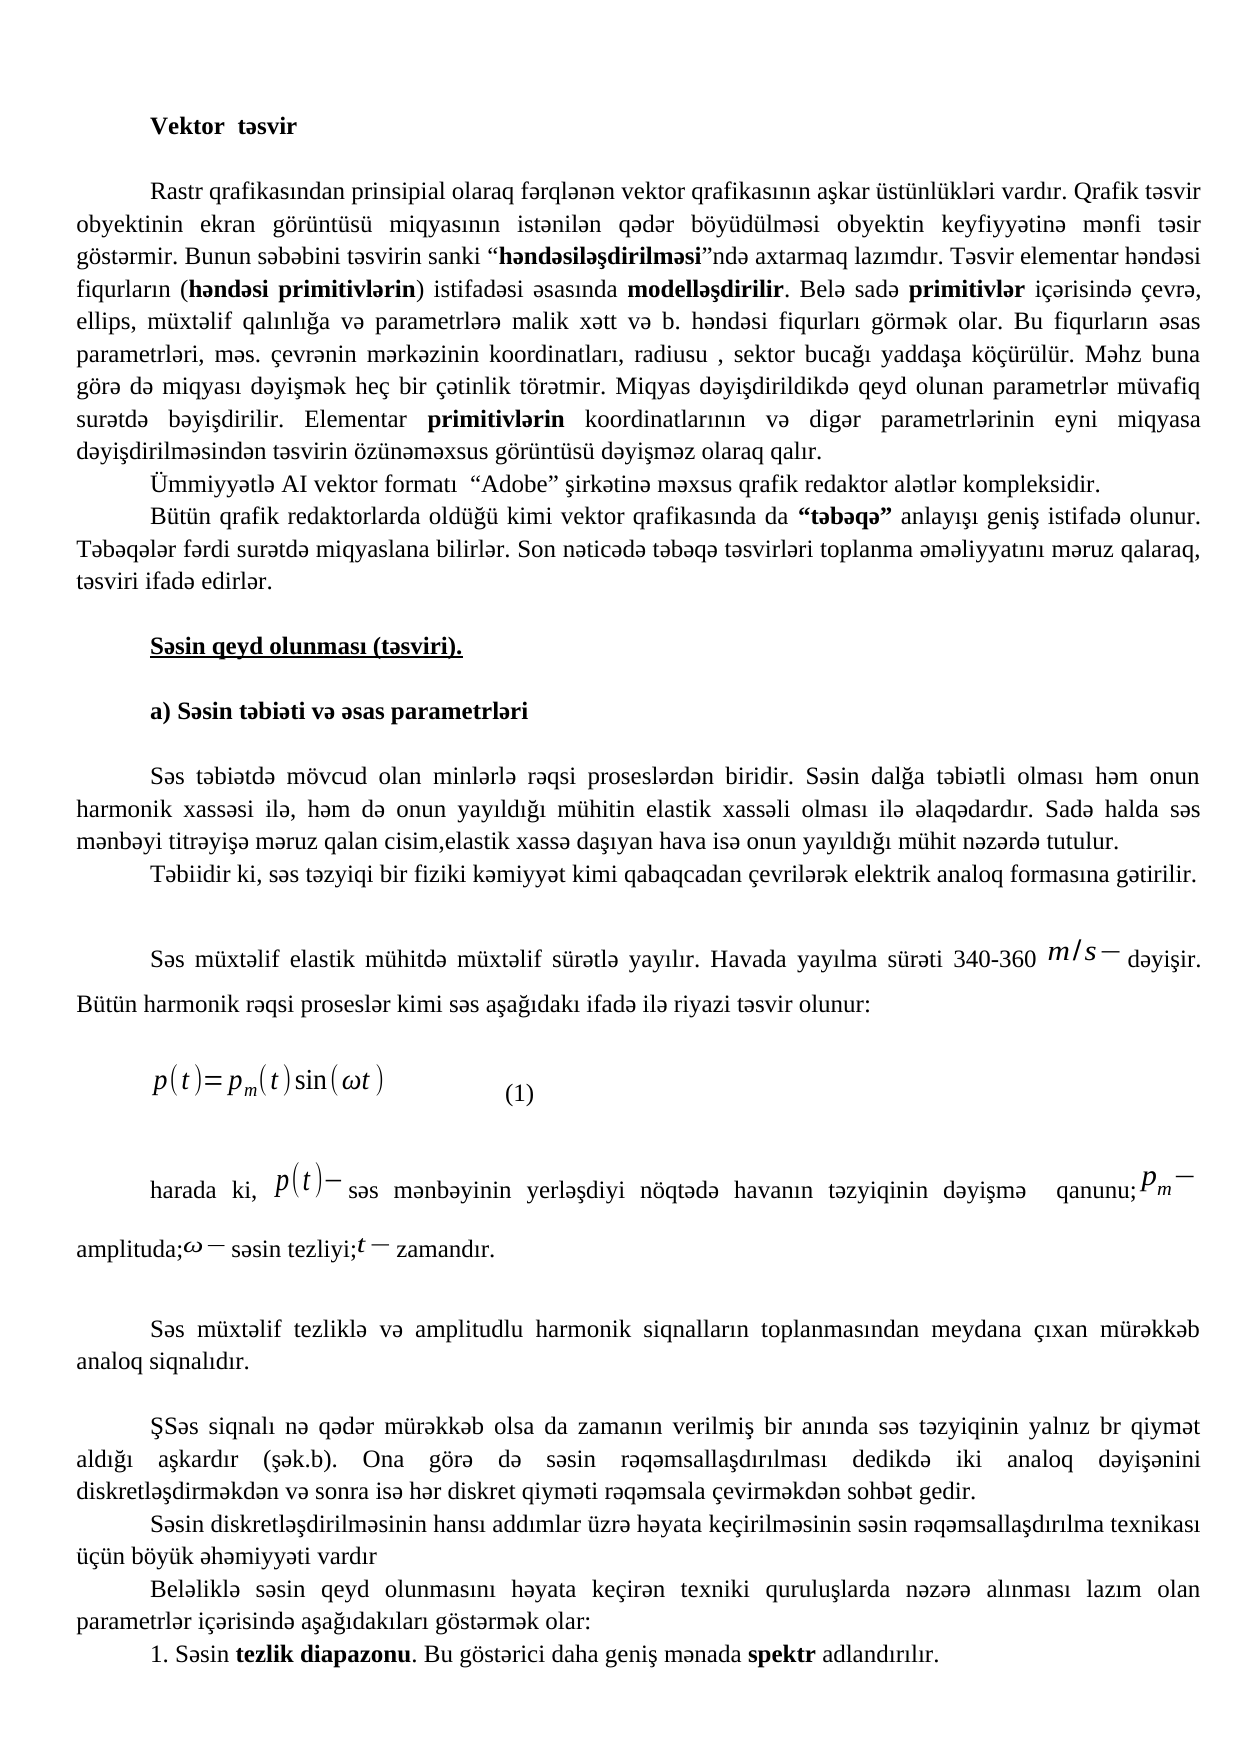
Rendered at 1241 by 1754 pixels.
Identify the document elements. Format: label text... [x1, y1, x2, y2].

text Bütün qrafik redaktorlarda oldüğü kimi vektor qrafikasında da “təbəqə” anlayışı geniş istifadə olunur. Təbəqələr fərdi surətdə miqyaslana bilirlər. Son nəticədə təbəqə təsvirləri toplanma əməliyyatını məruz qalaraq, təsviri ifadə edirlər. [76, 499, 1202, 597]
text Səsin qeyd olunması (təsviri). [76, 629, 1202, 662]
text Səs müxtəlif tezliklə və amplitudlu harmonik siqnalların toplanmasından meydana çıxan mürəkkəb analoq siqnalıdır. [76, 1312, 1202, 1377]
text Rastr qrafikasından prinsipial olaraq fərqlənən vektor qrafikasının aşkar üstünlükləri vardır. Qrafik təsvir obyektinin ekran görüntüsü miqyasının istənilən qədər böyüdülməsi obyektin keyfiyyətinə mənfi təsir göstərmir. Bunun səbəbini təsvirin sanki “həndəsiləşdirilməsi”ndə axtarmaq lazımdır. Təsvir elementar həndəsi fiqurların (həndəsi primitivlərin) istifadəsi əsasında modelləşdirilir. Belə sadə primitivlər içərisində çevrə, ellips, müxtəlif qalınlığa və parametrlərə malik xətt və b. həndəsi fiqurları görmək olar. Bu fiqurların əsas parametrləri, məs. çevrənin mərkəzinin koordinatları, radiusu , sektor bucağı yaddaşa köçürülür. Məhz buna görə də miqyası dəyişmək heç bir çətinlik törətmir. Miqyas dəyişdirildikdə qeyd olunan parametrlər müvafiq surətdə bəyişdirilir. Elementar primitivlərin koordinatlarının və digər parametrlərinin eyni miqyasa dəyişdirilməsindən təsvirin özünəməxsus görüntüsü dəyişməz olaraq qalır. [76, 174, 1202, 467]
text a) Səsin təbiəti və əsas parametrləri [76, 694, 1202, 727]
text Səs müxtəlif elastik mühitdə müxtəlif sürətlə yayılır. Havada yayılma sürəti 340-360 dəyişir. Bütün harmonik rəqsi proseslər kimi səs aşağıdakı ifadə ilə riyazi təsvir olunur: [76, 922, 1202, 1019]
text Beləliklə səsin qeyd olunmasını həyata keçirən texniki quruluşlarda nəzərə alınması lazım olan parametrlər içərisində aşağıdakıları göstərmək olar: [76, 1572, 1202, 1637]
text ŞSəs siqnalı nə qədər mürəkkəb olsa da zamanın verilmiş bir anında səs təzyiqinin yalnız br qiymət aldığı aşkardır (şək.b). Ona görə də səsin rəqəmsallaşdırılması dedikdə iki analoq dəyişənini diskretləşdirməkdən və sonra isə hər diskret qiyməti rəqəmsala çevirməkdən sohbət gedir. [76, 1409, 1202, 1507]
text (1) [76, 1052, 1202, 1117]
text Vektor təsvir [76, 109, 1202, 142]
text 1. Səsin tezlik diapazonu. Bu göstərici daha geniş mənada spektr adlandırılır. [76, 1637, 1202, 1669]
text Təbiidir ki, səs təzyiqi bir fiziki kəmiyyət kimi qabaqcadan çevrilərək elektrik analoq formasına gətirilir. [76, 857, 1202, 889]
text Səsin diskretləşdirilməsinin hansı addımlar üzrə həyata keçirilməsinin səsin rəqəmsallaşdırılma texnikası üçün böyük əhəmiyyəti vardır [76, 1507, 1202, 1572]
text harada ki, səs mənbəyinin yerləşdiyi nöqtədə havanın təzyiqinin dəyişmə qanunu;amplituda;səsin tezliyi;zamandır. [76, 1149, 1202, 1279]
text Ümmiyyətlə AI vektor formatı “Adobe” şirkətinə məxsus qrafik redaktor alətlər kompleksidir. [76, 467, 1202, 499]
text Səs təbiətdə mövcud olan minlərlə rəqsi proseslərdən biridir. Səsin dalğa təbiətli olması həm onun harmonik xassəsi ilə, həm də onun yayıldığı mühitin elastik xassəli olması ilə əlaqədardır. Sadə halda səs mənbəyi titrəyişə məruz qalan cisim,elastik xassə daşıyan hava isə onun yayıldığı mühit nəzərdə tutulur. [76, 759, 1202, 857]
